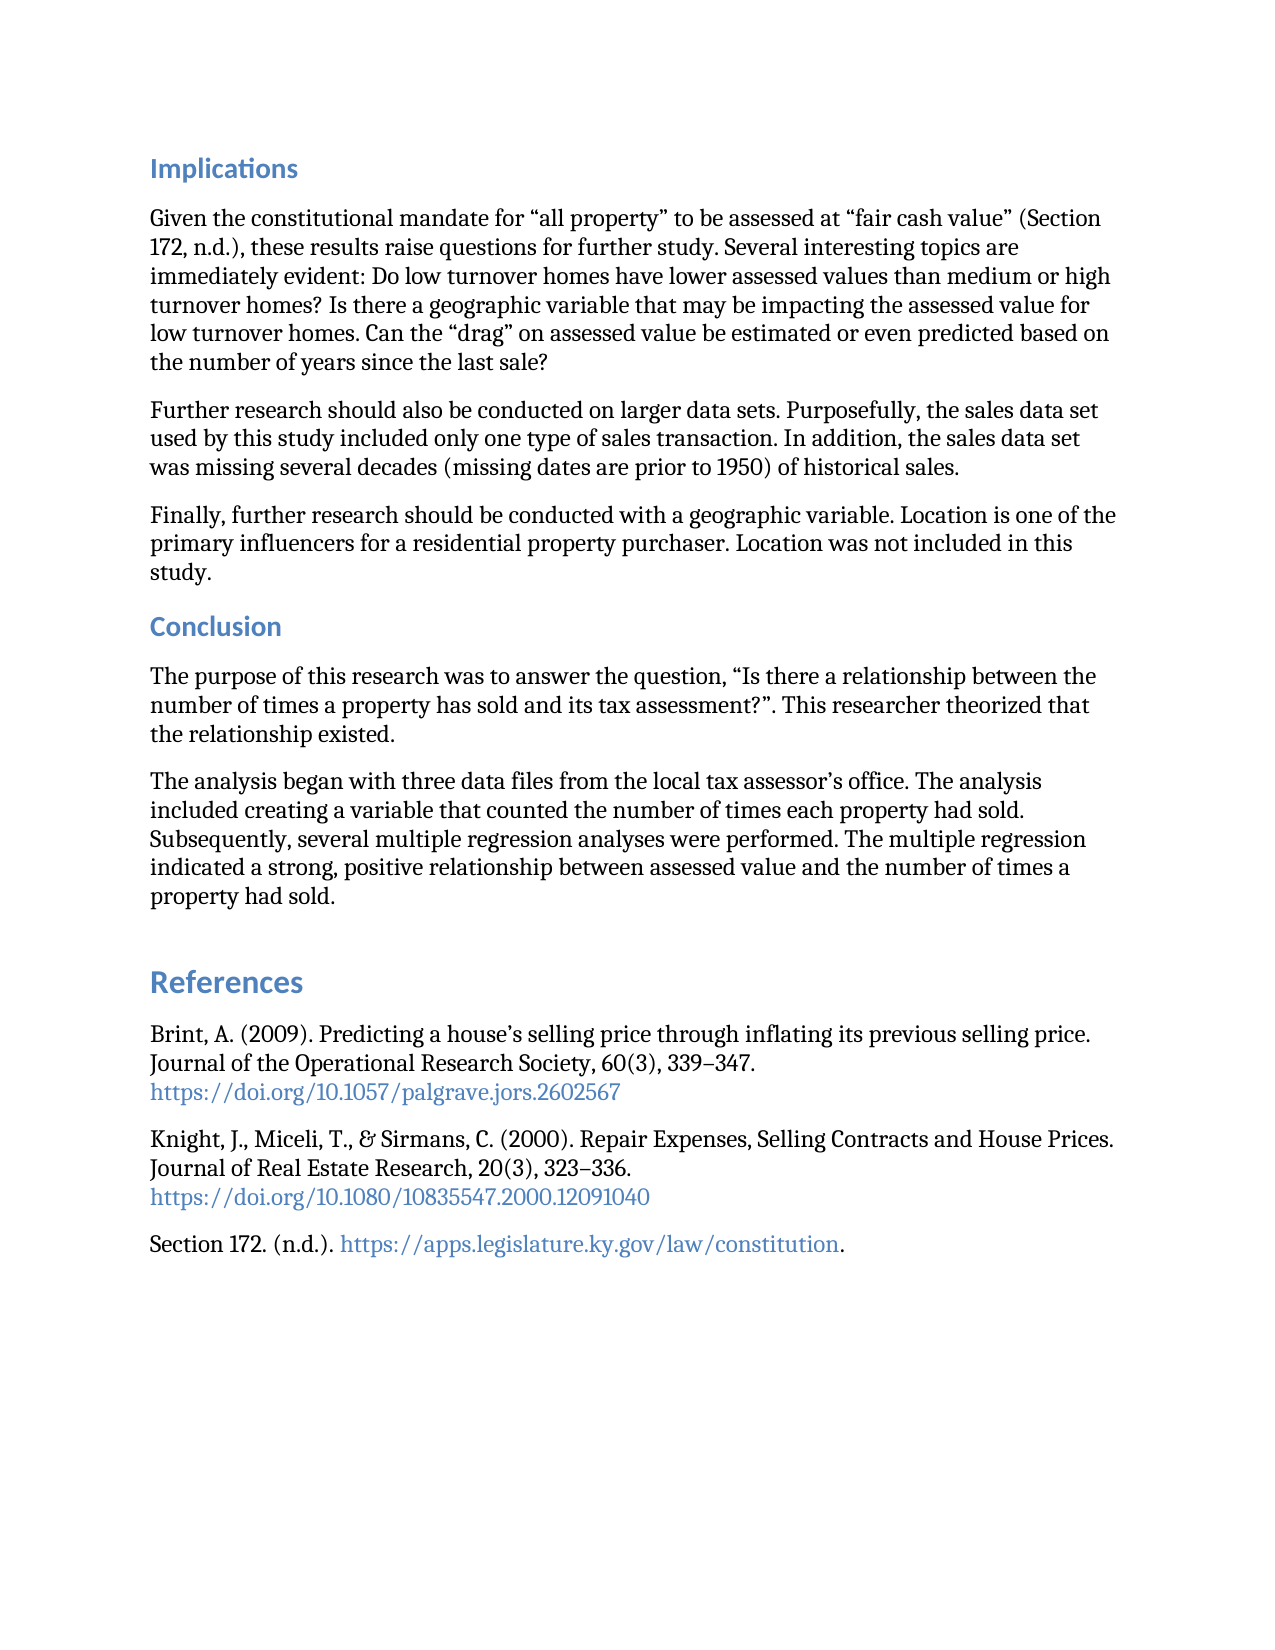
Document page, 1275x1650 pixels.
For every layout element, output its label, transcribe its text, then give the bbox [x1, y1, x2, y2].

text Finally, further research should be conducted with a geographic variable. Location is one of the primary influencers for a residential property purchaser. Location was not included in this study. [150, 501, 1125, 587]
text The purpose of this research was to answer the question, “Is there a relationship between the number of times a property has sold and its tax assessment?”. This researcher theorized that the relationship existed. [150, 662, 1125, 748]
text Brint, A. (2009). Predicting a house’s selling price through inflating its previous selling price. Journal of the Operational Research Society, 60(3), 339–347. https://doi.org/10.1057/palgrave.jors.2602567 [150, 1020, 1125, 1107]
text Section 172. (n.d.). https://apps.legislature.ky.gov/law/constitution. [150, 1230, 1125, 1259]
text Knight, J., Miceli, T., & Sirmans, C. (2000). Repair Expenses, Selling Contracts and House Prices. Journal of Real Estate Research, 20(3), 323–336. https://doi.org/10.1080/10835547.2000.12091040 [150, 1125, 1125, 1212]
subtitle Conclusion [150, 608, 1125, 643]
subtitle References [150, 961, 1125, 1002]
text Further research should also be conducted on larger data sets. Purposefully, the sales data set used by this study included only one type of sales transaction. In addition, the sales data set was missing several decades (missing dates are prior to 1950) of historical sales. [150, 396, 1125, 482]
text Given the constitutional mandate for “all property” to be assessed at “fair cash value” (Section 172, n.d.), these results raise questions for further study. Several interesting topics are immediately evident: Do low turnover homes have lower assessed values than medium or high turnover homes? Is there a geographic variable that may be impacting the assessed value for low turnover homes. Can the “drag” on assessed value be estimated or even predicted based on the number of years since the last sale? [150, 204, 1125, 377]
subtitle Implications [150, 150, 1125, 186]
text The analysis began with three data files from the local tax assessor’s office. The analysis included creating a variable that counted the number of times each property had sold. Subsequently, several multiple regression analyses were performed. The multiple regression indicated a strong, positive relationship between assessed value and the number of times a property had sold. [150, 767, 1125, 911]
